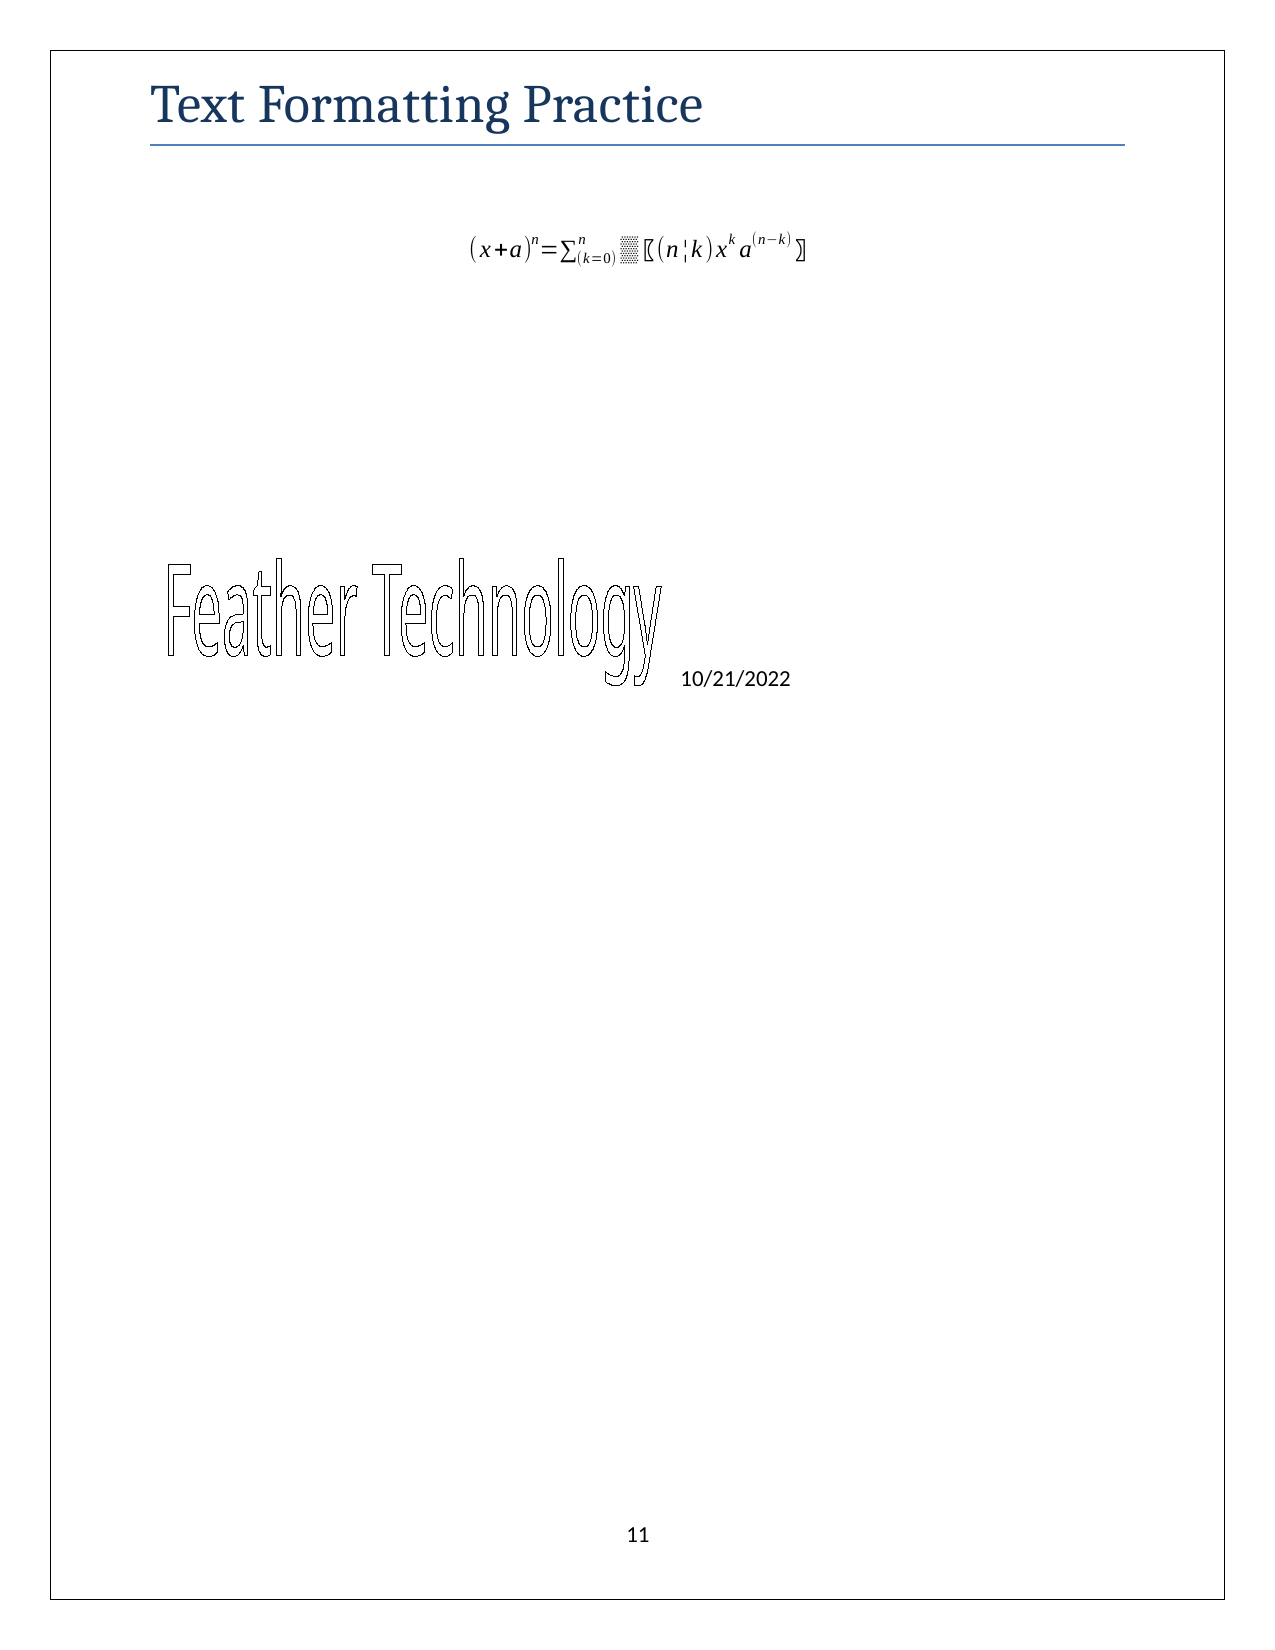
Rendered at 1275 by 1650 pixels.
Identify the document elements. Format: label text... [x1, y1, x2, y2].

text 10/21/2022 [150, 558, 1125, 692]
